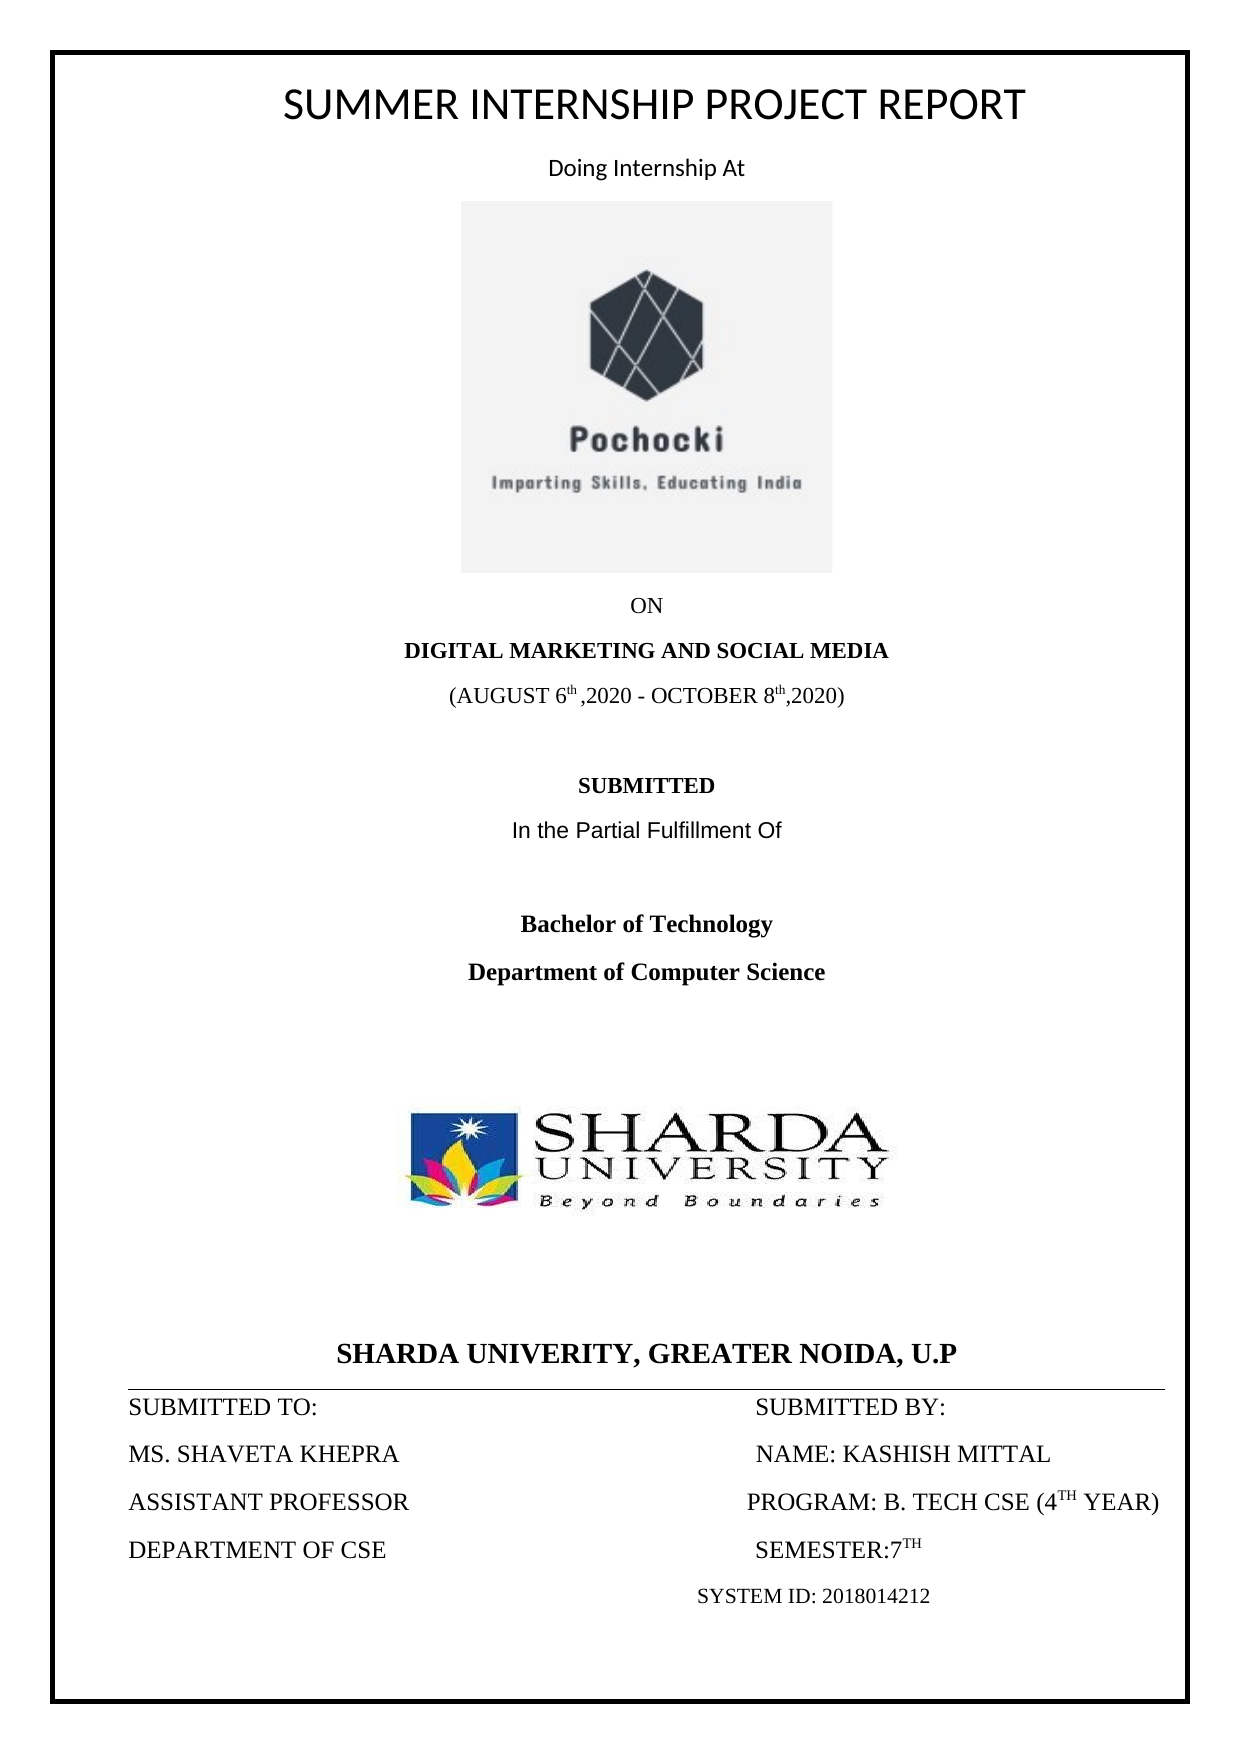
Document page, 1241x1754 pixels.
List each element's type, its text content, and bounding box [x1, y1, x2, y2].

text ASSISTANT PROFESSOR PROGRAM: B. TECH CSE (4TH YEAR) [128, 1484, 1165, 1516]
text SHARDA UNIVERITY, GREATER NOIDA, U.P [128, 1336, 1165, 1369]
text MS. SHAVETA KHEPRA NAME: KASHISH MITTAL [128, 1436, 1165, 1468]
text ON [128, 592, 1165, 618]
text DIGITAL MARKETING AND SOCIAL MEDIA [128, 637, 1165, 663]
picture [396, 1004, 897, 1317]
text DEPARTMENT OF CSE SEMESTER:7TH [128, 1532, 1165, 1564]
text Bachelor of Technology [128, 909, 1165, 938]
picture [461, 201, 833, 573]
text In the Partial Fulfillment Of [128, 817, 1165, 843]
text SYSTEM ID: 2018014212 [128, 1579, 1165, 1626]
text Doing Internship At [128, 152, 1165, 182]
text SUBMITTED TO: SUBMITTED BY: [128, 1390, 1165, 1421]
text Department of Computer Science [128, 957, 1165, 986]
text (AUGUST 6th ,2020 - OCTOBER 8th,2020) [128, 682, 1165, 708]
text SUMMER INTERNSHIP PROJECT REPORT [128, 75, 1165, 131]
text SUBMITTED [128, 772, 1165, 798]
